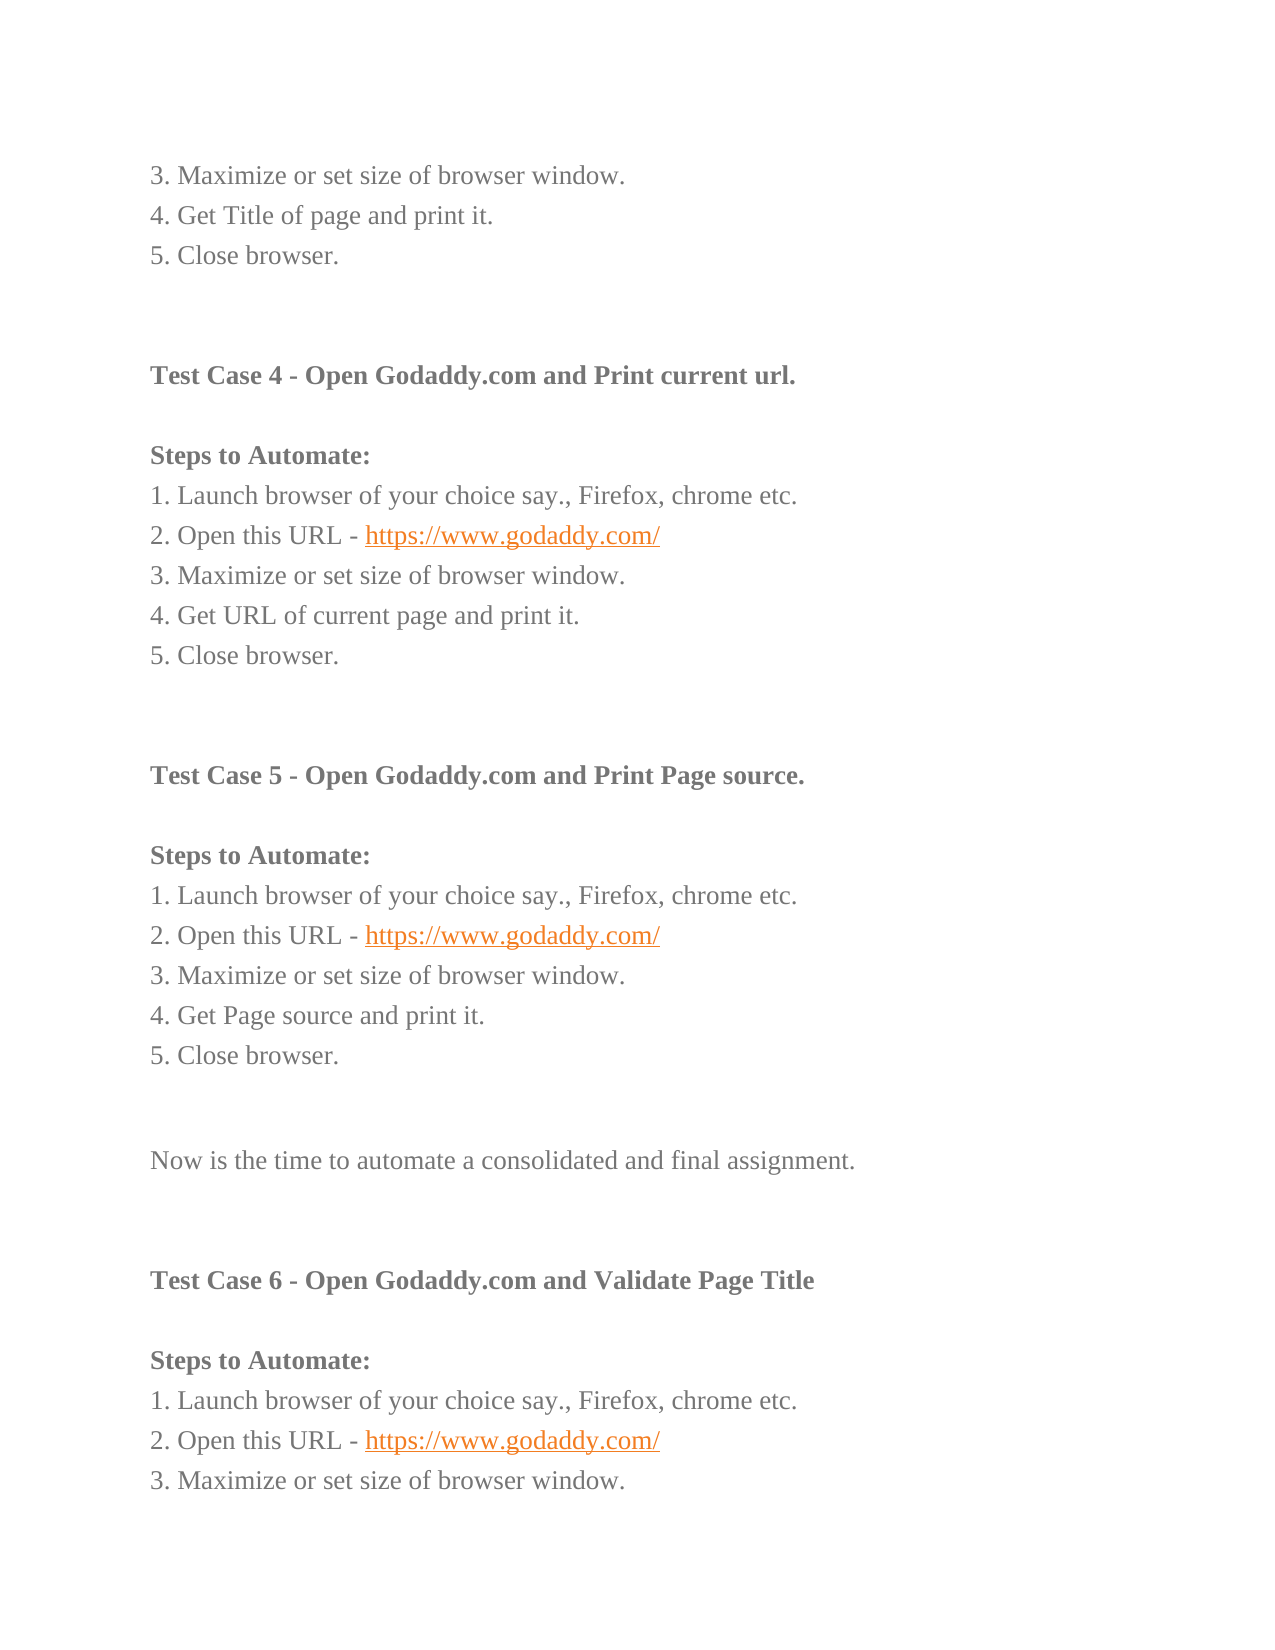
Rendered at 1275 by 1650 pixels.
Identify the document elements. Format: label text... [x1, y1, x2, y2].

text 2. Open this URL - https://www.godaddy.com/ [150, 1415, 1125, 1455]
text 3. Maximize or set size of browser window. [150, 1455, 1125, 1495]
text Now is the time to automate a consolidated and final assignment. Test Case 6 - Open Godaddy.com and Validate Page Title Steps to Automate: [150, 1135, 1125, 1375]
text 1. Launch browser of your choice say., Firefox, chrome etc. [150, 1375, 1125, 1415]
text 1. Launch browser of your choice say., Firefox, chrome etc. 2. Open this URL - https://www.godaddy.com/ 3. Maximize or set size of browser window. 4. Get URL of current page and print it. 5. Close browser. [150, 470, 1125, 670]
text Test Case 5 - Open Godaddy.com and Print Page source. Steps to Automate: [150, 710, 1125, 870]
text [150, 150, 1125, 270]
text 1. Launch browser of your choice say., Firefox, chrome etc. 2. Open this URL - https://www.godaddy.com/ 3. Maximize or set size of browser window. 4. Get Page source and print it. 5. Close browser. [150, 870, 1125, 1070]
text Test Case 4 - Open Godaddy.com and Print current url. Steps to Automate: [150, 350, 1125, 470]
